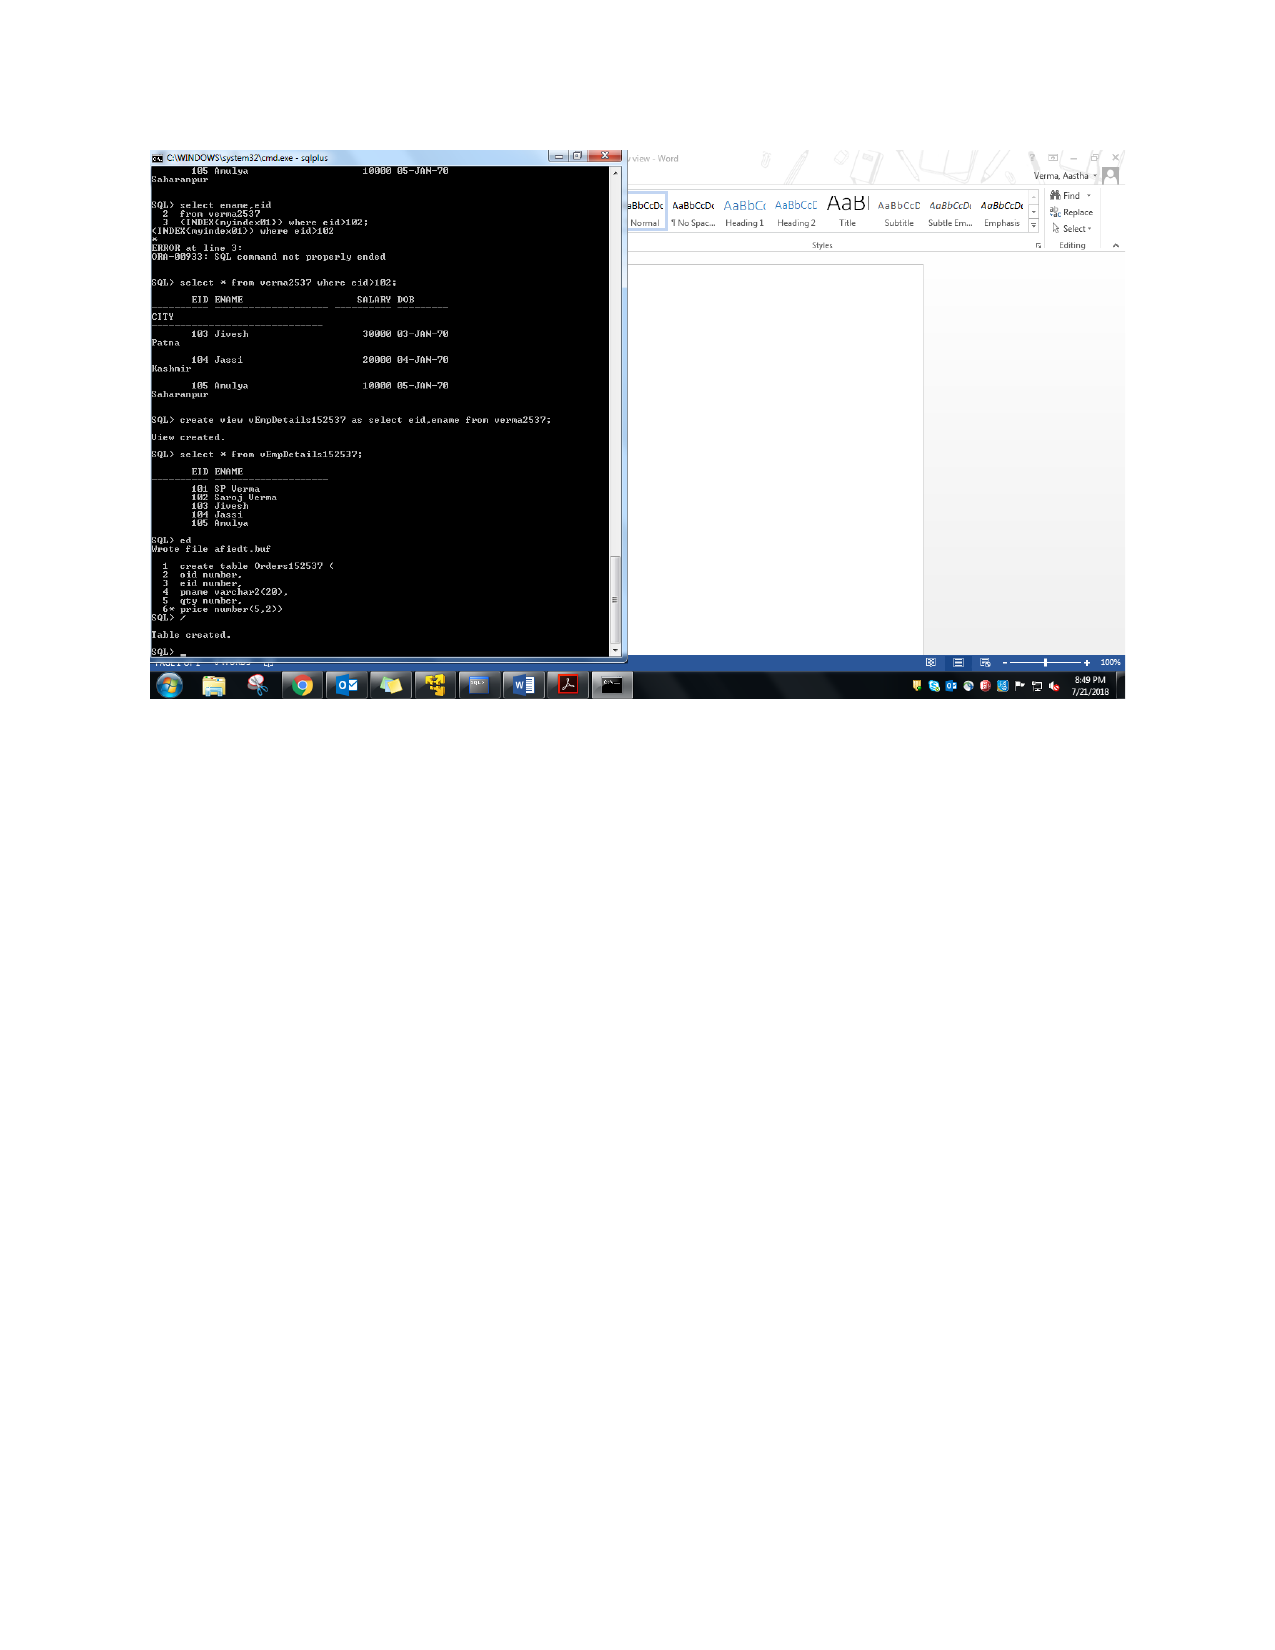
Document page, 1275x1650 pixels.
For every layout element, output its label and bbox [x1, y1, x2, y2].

picture [150, 150, 1125, 699]
